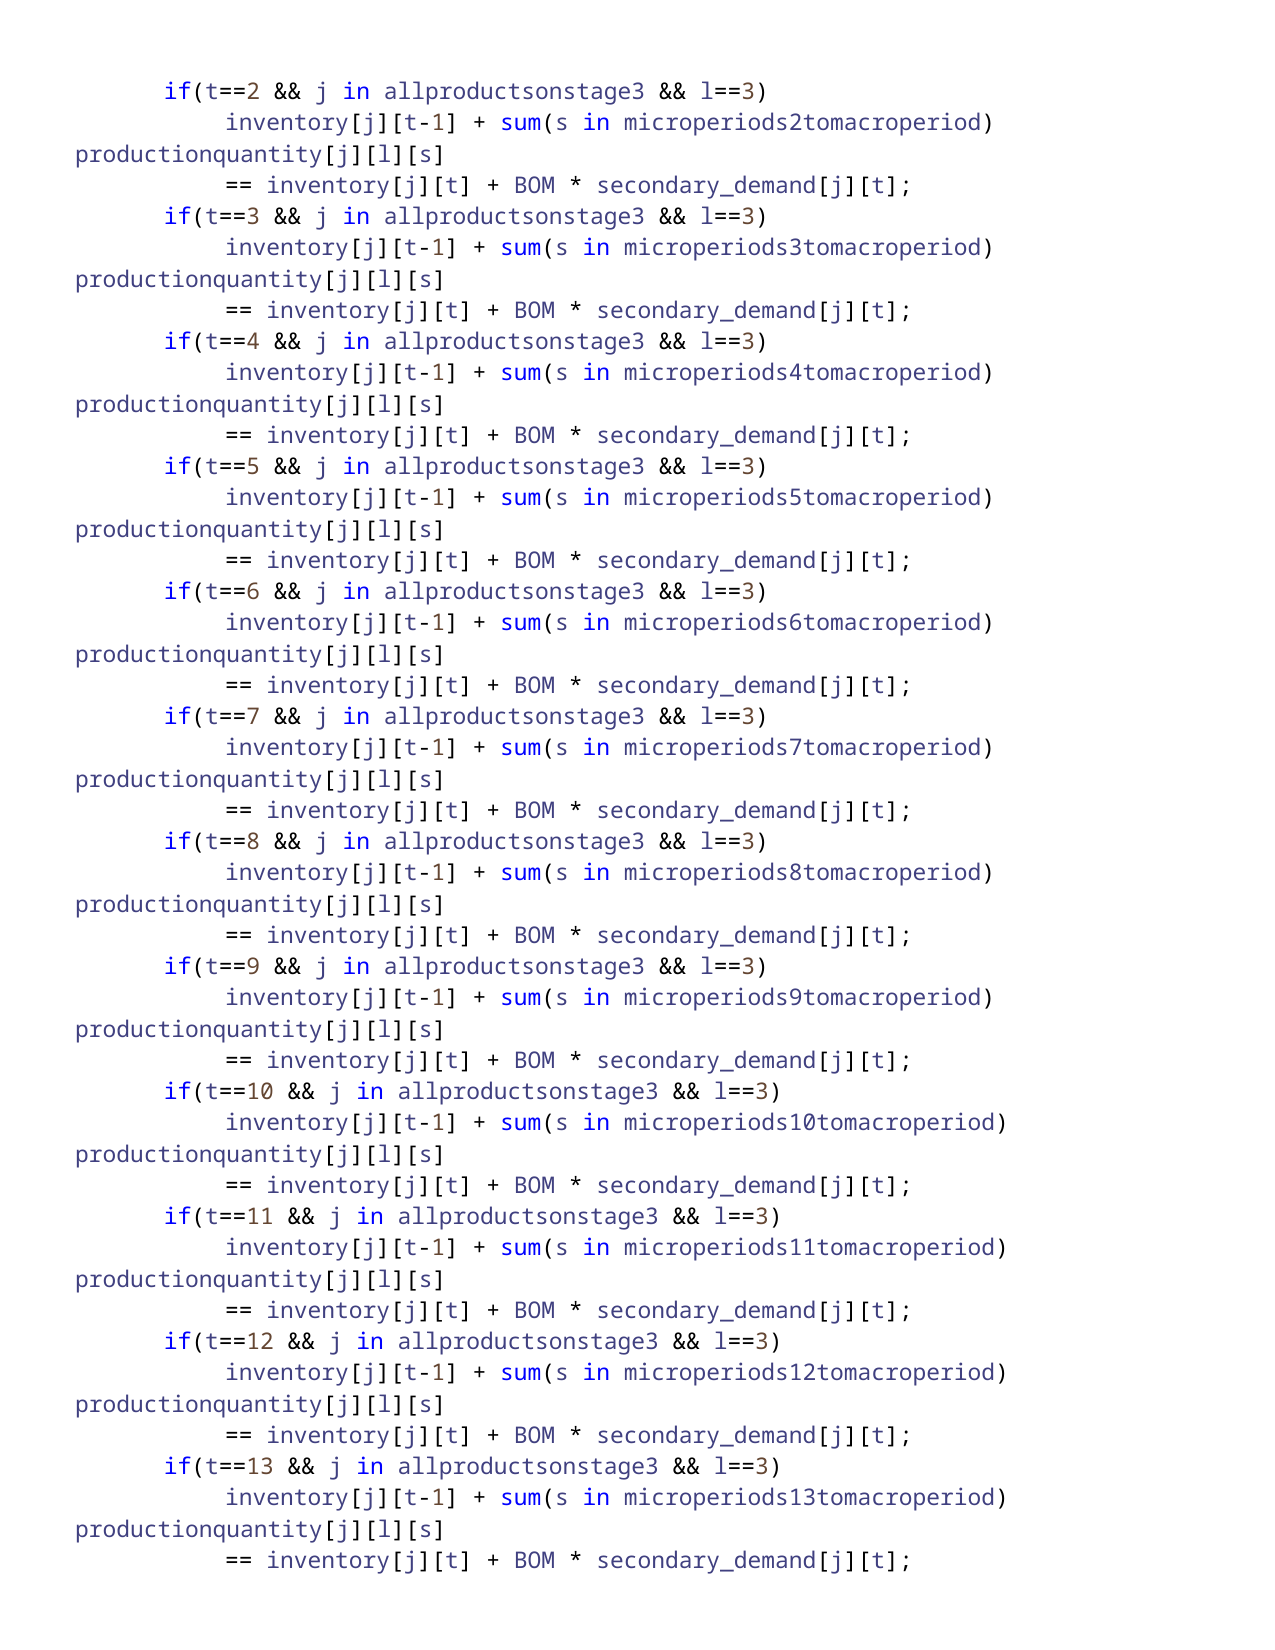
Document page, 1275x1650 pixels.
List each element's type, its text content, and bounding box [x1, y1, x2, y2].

text inventory[j][t-1] + sum(s in microperiods2tomacroperiod) productionquantity[j][l][s] [75, 106, 1200, 169]
text == inventory[j][t] + BOM * secondary_demand[j][t]; [75, 1169, 1200, 1200]
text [75, 1544, 1200, 1575]
text if(t==11 && j in allproductsonstage3 && l==3) [75, 1200, 1200, 1231]
text inventory[j][t-1] + sum(s in microperiods12tomacroperiod) productionquantity[j][l][s] [75, 1356, 1200, 1419]
text inventory[j][t-1] + sum(s in microperiods8tomacroperiod) productionquantity[j][l][s] [75, 856, 1200, 919]
text if(t==8 && j in allproductsonstage3 && l==3) [75, 825, 1200, 856]
text if(t==5 && j in allproductsonstage3 && l==3) [75, 450, 1200, 481]
text == inventory[j][t] + BOM * secondary_demand[j][t]; [75, 794, 1200, 825]
text == inventory[j][t] + BOM * secondary_demand[j][t]; [75, 419, 1200, 450]
text inventory[j][t-1] + sum(s in microperiods9tomacroperiod) productionquantity[j][l][s] [75, 981, 1200, 1044]
text if(t==4 && j in allproductsonstage3 && l==3) [75, 325, 1200, 356]
text inventory[j][t-1] + sum(s in microperiods5tomacroperiod) productionquantity[j][l][s] [75, 481, 1200, 544]
text if(t==13 && j in allproductsonstage3 && l==3) [75, 1450, 1200, 1481]
text if(t==2 && j in allproductsonstage3 && l==3) [75, 75, 1200, 106]
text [75, 1419, 1200, 1450]
text if(t==7 && j in allproductsonstage3 && l==3) [75, 700, 1200, 731]
text if(t==3 && j in allproductsonstage3 && l==3) [75, 200, 1200, 231]
text if(t==12 && j in allproductsonstage3 && l==3) [75, 1325, 1200, 1356]
text if(t==6 && j in allproductsonstage3 && l==3) [75, 575, 1200, 606]
text == inventory[j][t] + BOM * secondary_demand[j][t]; [75, 919, 1200, 950]
text inventory[j][t-1] + sum(s in microperiods13tomacroperiod) productionquantity[j][l][s] [75, 1481, 1200, 1544]
text inventory[j][t-1] + sum(s in microperiods6tomacroperiod) productionquantity[j][l][s] [75, 606, 1200, 669]
text inventory[j][t-1] + sum(s in microperiods11tomacroperiod) productionquantity[j][l][s] [75, 1231, 1200, 1294]
text inventory[j][t-1] + sum(s in microperiods10tomacroperiod) productionquantity[j][l][s] [75, 1106, 1200, 1169]
text == inventory[j][t] + BOM * secondary_demand[j][t]; [75, 669, 1200, 700]
text inventory[j][t-1] + sum(s in microperiods4tomacroperiod) productionquantity[j][l][s] [75, 356, 1200, 419]
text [75, 169, 1200, 200]
text == inventory[j][t] + BOM * secondary_demand[j][t]; [75, 1294, 1200, 1325]
text == inventory[j][t] + BOM * secondary_demand[j][t]; [75, 544, 1200, 575]
text inventory[j][t-1] + sum(s in microperiods3tomacroperiod) productionquantity[j][l][s] [75, 231, 1200, 294]
text == inventory[j][t] + BOM * secondary_demand[j][t]; [75, 294, 1200, 325]
text if(t==10 && j in allproductsonstage3 && l==3) [75, 1075, 1200, 1106]
text inventory[j][t-1] + sum(s in microperiods7tomacroperiod) productionquantity[j][l][s] [75, 731, 1200, 794]
text if(t==9 && j in allproductsonstage3 && l==3) [75, 950, 1200, 981]
text == inventory[j][t] + BOM * secondary_demand[j][t]; [75, 1044, 1200, 1075]
